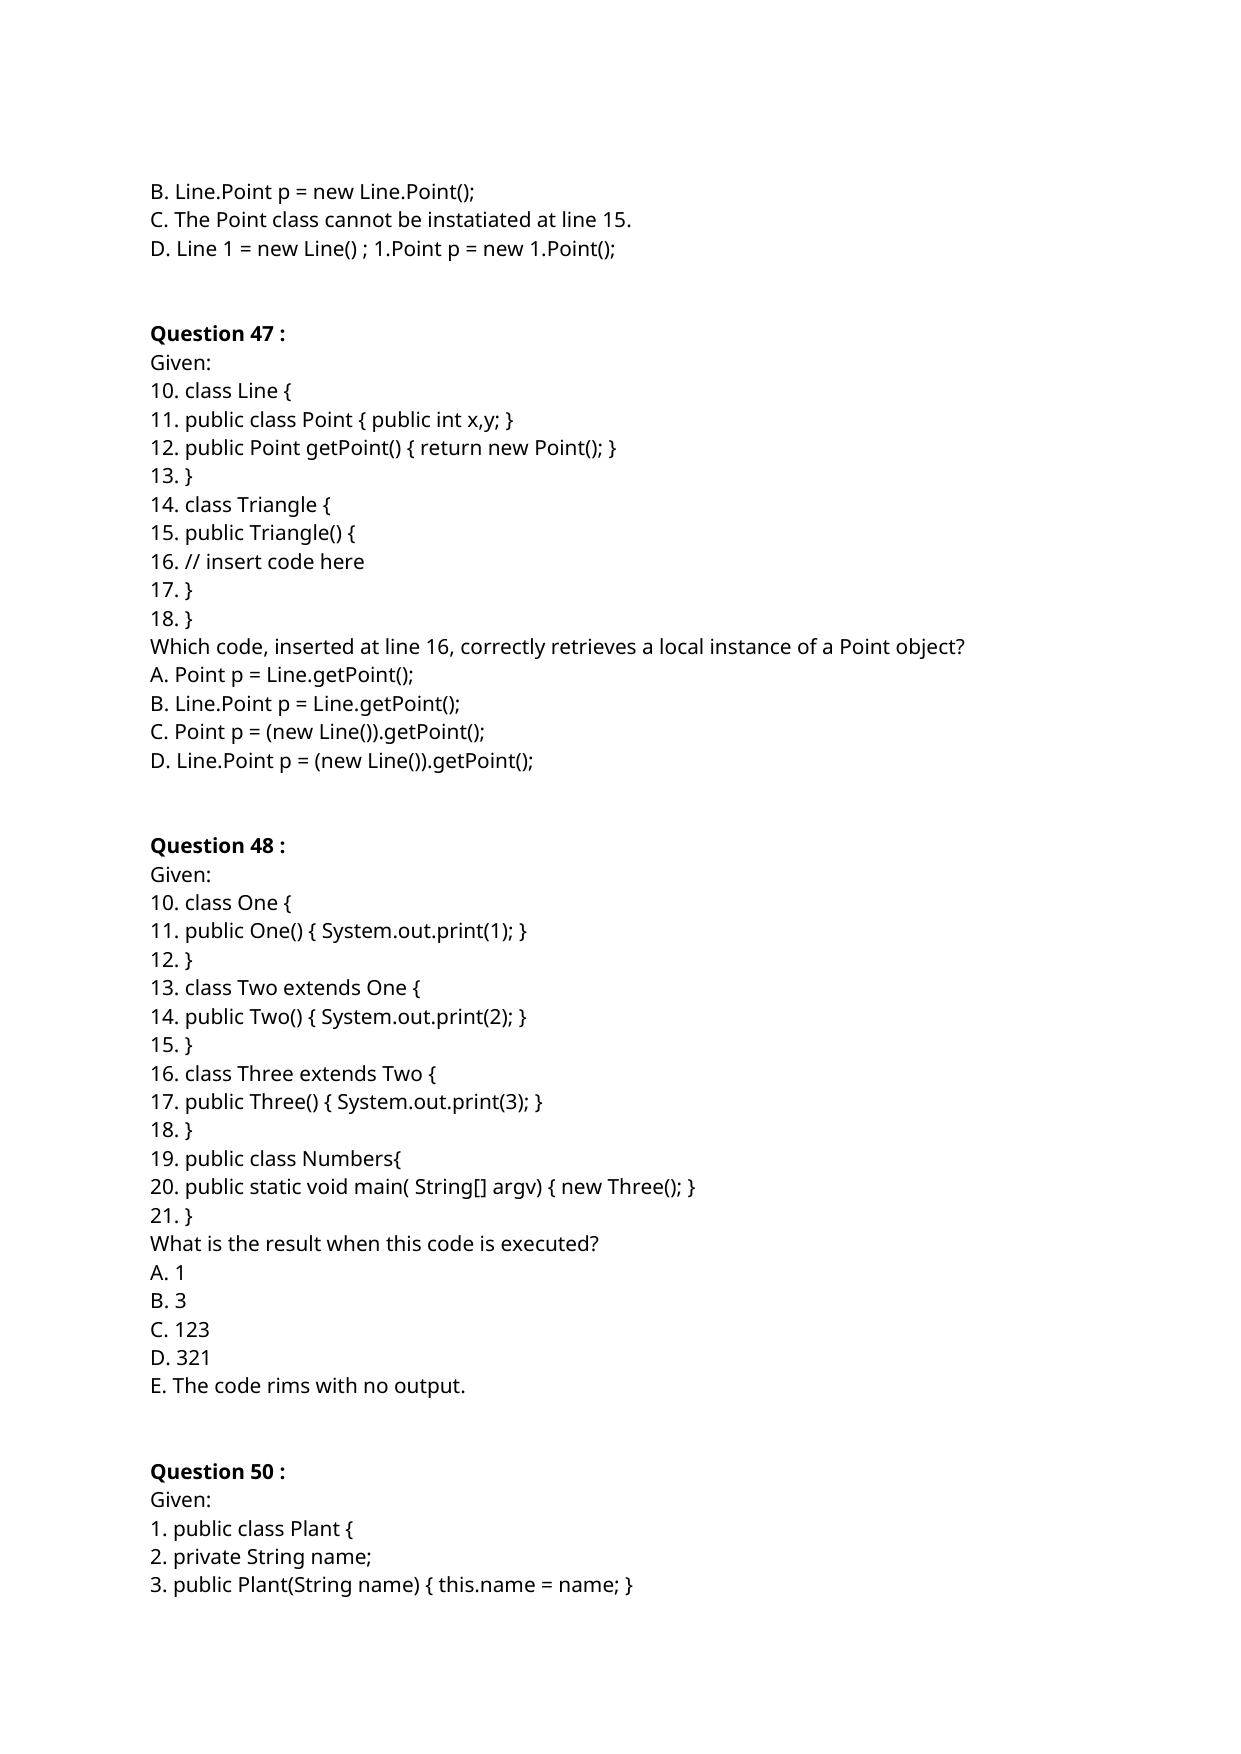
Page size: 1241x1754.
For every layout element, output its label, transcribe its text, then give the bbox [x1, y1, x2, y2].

text 14. class Triangle { [150, 490, 1090, 518]
text 3. public Plant(String name) { this.name = name; } [150, 1571, 1090, 1599]
text 17. } [150, 575, 1090, 604]
text B. 3 [150, 1286, 1090, 1315]
text Question 50 : [150, 1457, 1090, 1485]
text 11. public One() { System.out.print(1); } [150, 917, 1090, 945]
text Given: [150, 860, 1090, 888]
text 20. public static void main( String[] argv) { new Three(); } [150, 1172, 1090, 1201]
text 19. public class Numbers{ [150, 1144, 1090, 1172]
text Given: [150, 1485, 1090, 1514]
text 10. class One { [150, 888, 1090, 917]
text 15. } [150, 1030, 1090, 1059]
text D. Line 1 = new Line() ; 1.Point p = new 1.Point(); [150, 234, 1090, 262]
text 18. } [150, 604, 1090, 632]
text Given: [150, 348, 1090, 376]
text 12. } [150, 945, 1090, 973]
text 11. public class Point { public int x,y; } [150, 405, 1090, 433]
text 2. private String name; [150, 1542, 1090, 1571]
text B. Line.Point p = Line.getPoint(); [150, 689, 1090, 717]
text 10. class Line { [150, 376, 1090, 405]
text A. Point p = Line.getPoint(); [150, 661, 1090, 689]
text C. 123 [150, 1315, 1090, 1343]
text 15. public Triangle() { [150, 518, 1090, 547]
text Question 48 : [150, 831, 1090, 860]
text 12. public Point getPoint() { return new Point(); } [150, 433, 1090, 462]
text E. The code rims with no output. [150, 1372, 1090, 1400]
text 16. class Three extends Two { [150, 1059, 1090, 1087]
text C. The Point class cannot be instatiated at line 15. [150, 206, 1090, 234]
text 13. class Two extends One { [150, 973, 1090, 1002]
text A. 1 [150, 1258, 1090, 1286]
text Which code, inserted at line 16, correctly retrieves a local instance of a Point object? [150, 632, 1090, 661]
text Question 47 : [150, 319, 1090, 348]
text 18. } [150, 1116, 1090, 1144]
text 13. } [150, 462, 1090, 490]
text C. Point p = (new Line()).getPoint(); [150, 717, 1090, 746]
text 17. public Three() { System.out.print(3); } [150, 1087, 1090, 1116]
text B. Line.Point p = new Line.Point(); [150, 177, 1090, 206]
text D. 321 [150, 1343, 1090, 1372]
text 1. public class Plant { [150, 1514, 1090, 1542]
text 21. } [150, 1201, 1090, 1229]
text What is the result when this code is executed? [150, 1229, 1090, 1258]
text 16. // insert code here [150, 547, 1090, 575]
text 14. public Two() { System.out.print(2); } [150, 1002, 1090, 1030]
text D. Line.Point p = (new Line()).getPoint(); [150, 746, 1090, 774]
